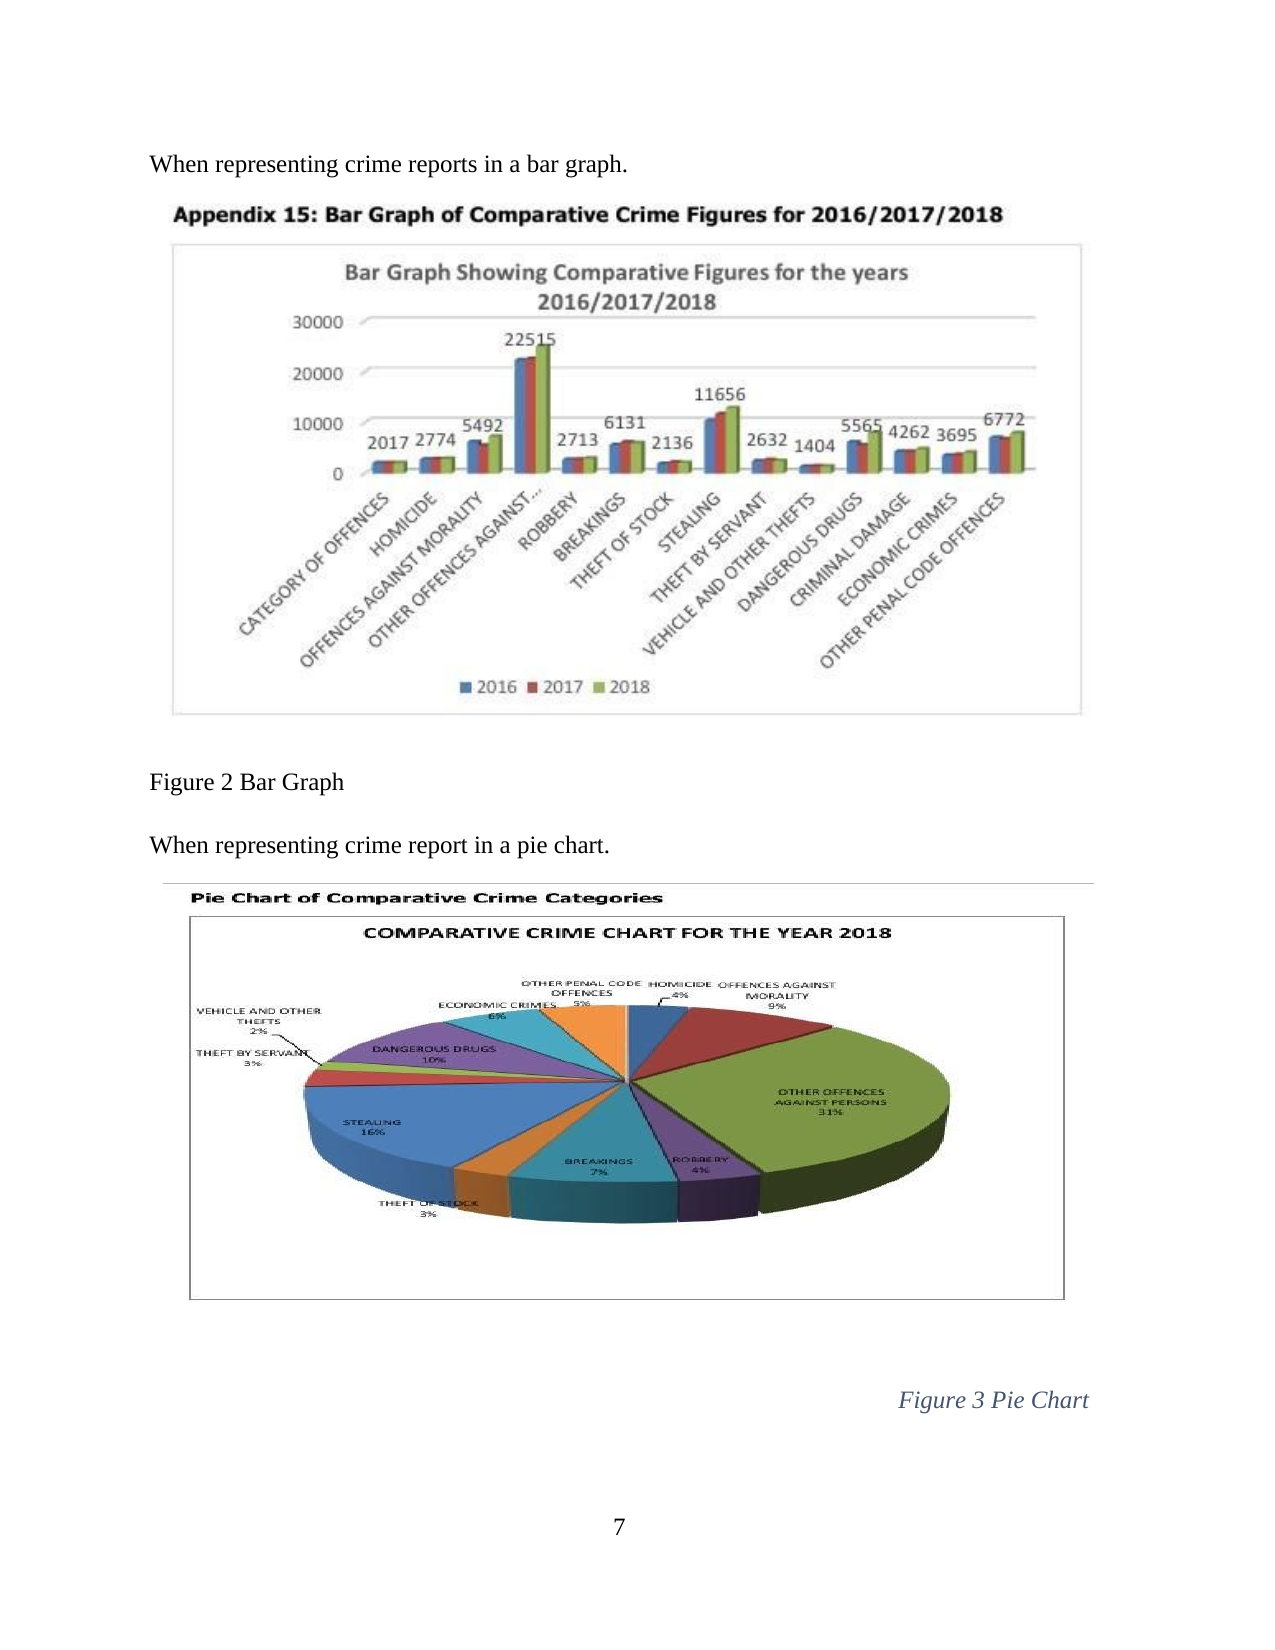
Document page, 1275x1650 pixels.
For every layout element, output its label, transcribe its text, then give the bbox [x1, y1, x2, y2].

picture [156, 191, 1102, 759]
picture [163, 883, 1095, 1321]
text Figure 3 Pie Chart [67, 1385, 1089, 1414]
text When representing crime reports in a bar graph. [149, 149, 1141, 177]
text When representing crime report in a pie chart. [149, 831, 1141, 859]
text Figure 2 Bar Graph [149, 767, 1141, 796]
